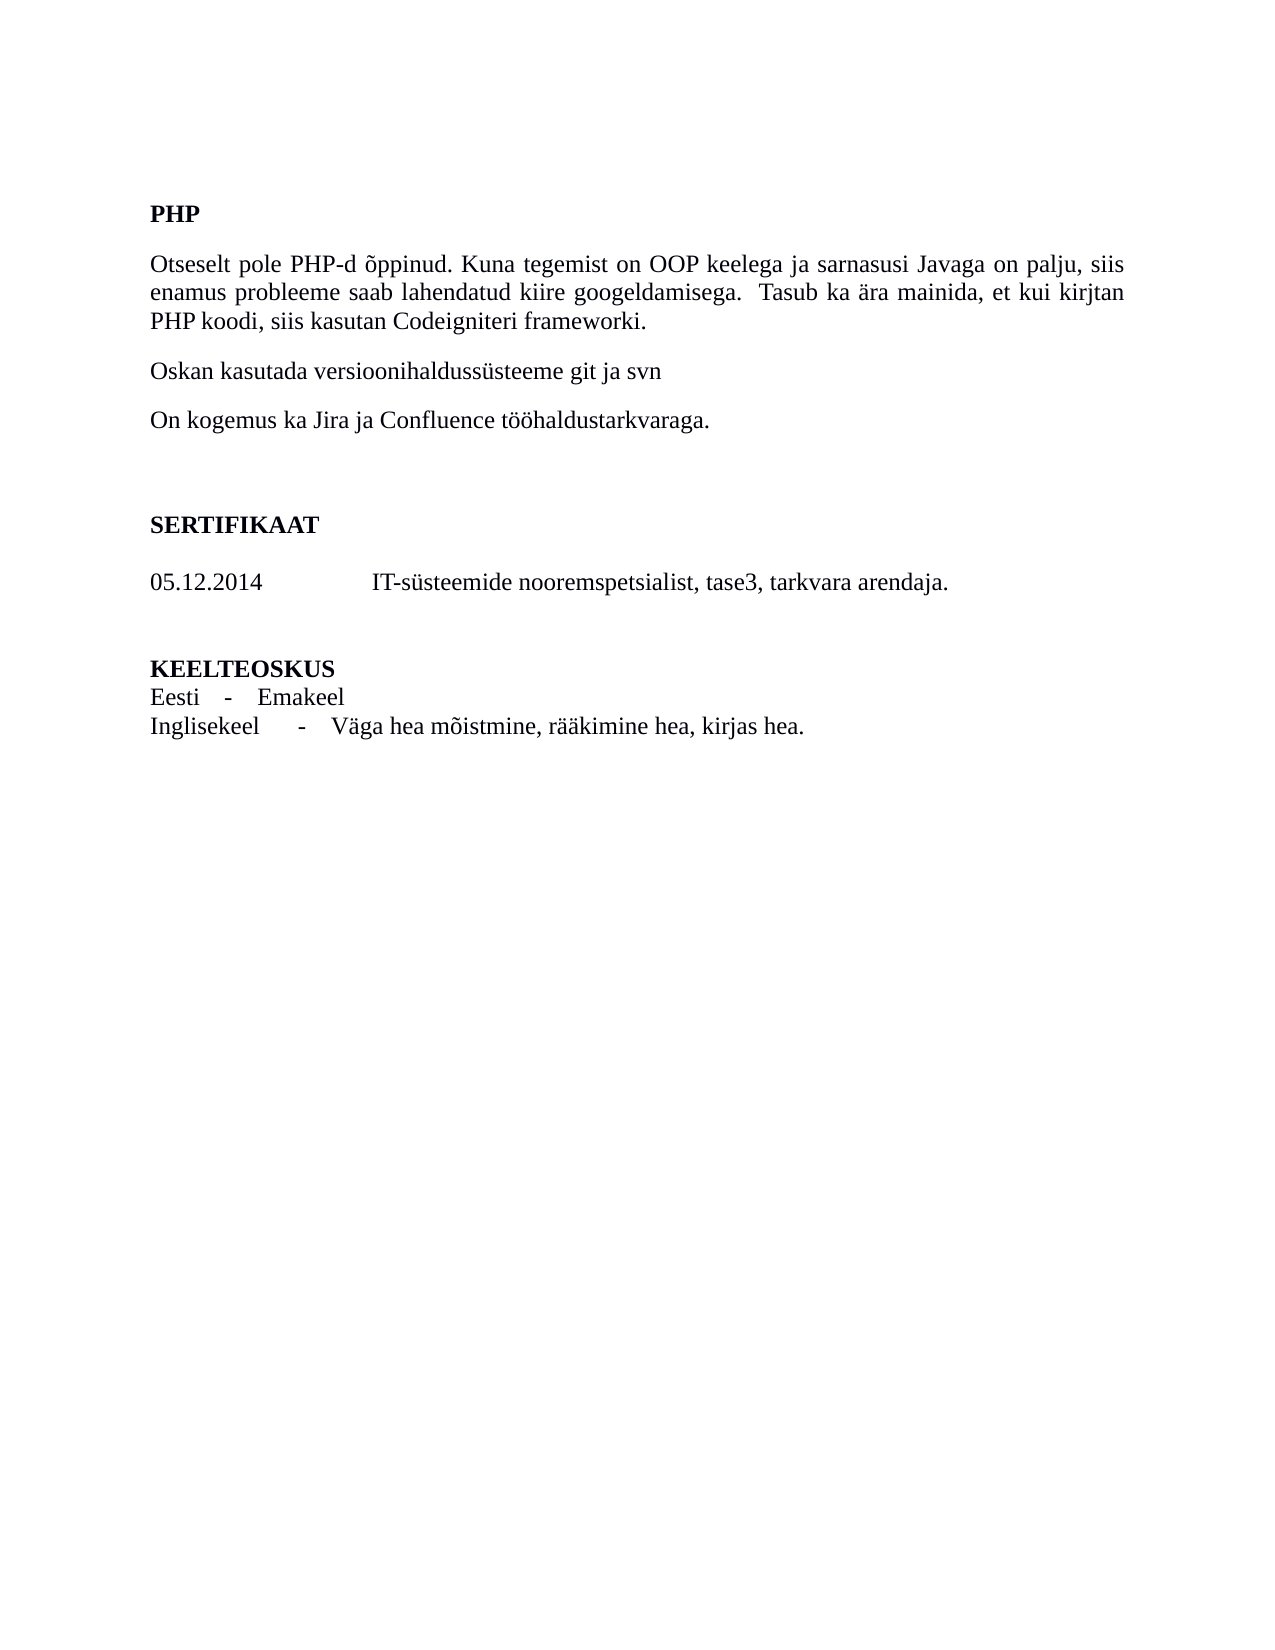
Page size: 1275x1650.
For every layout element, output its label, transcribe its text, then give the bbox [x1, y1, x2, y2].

text 05.12.2014 IT-süsteemide nooremspetsialist, tase3, tarkvara arendaja. [150, 568, 1125, 597]
text sertifikaat [150, 510, 1125, 539]
text Otseselt pole PHP-d õppinud. Kuna tegemist on OOP keelega ja sarnasusi Javaga on palju, siis enamus probleeme saab lahendatud kiire googeldamisega. Tasub ka ära mainida, et kui kirjtan PHP koodi, siis kasutan Codeigniteri frameworki. [150, 249, 1125, 335]
text PHP [150, 199, 1125, 228]
text KEELTEOSKUS [150, 654, 1125, 683]
text Oskan kasutada versioonihaldussüsteeme git ja svn [150, 356, 1125, 385]
text Eesti - Emakeel [150, 683, 1125, 712]
text On kogemus ka Jira ja Confluence tööhaldustarkvaraga. [150, 406, 1125, 434]
text Inglisekeel - Väga hea mõistmine, rääkimine hea, kirjas hea. [150, 712, 1125, 740]
